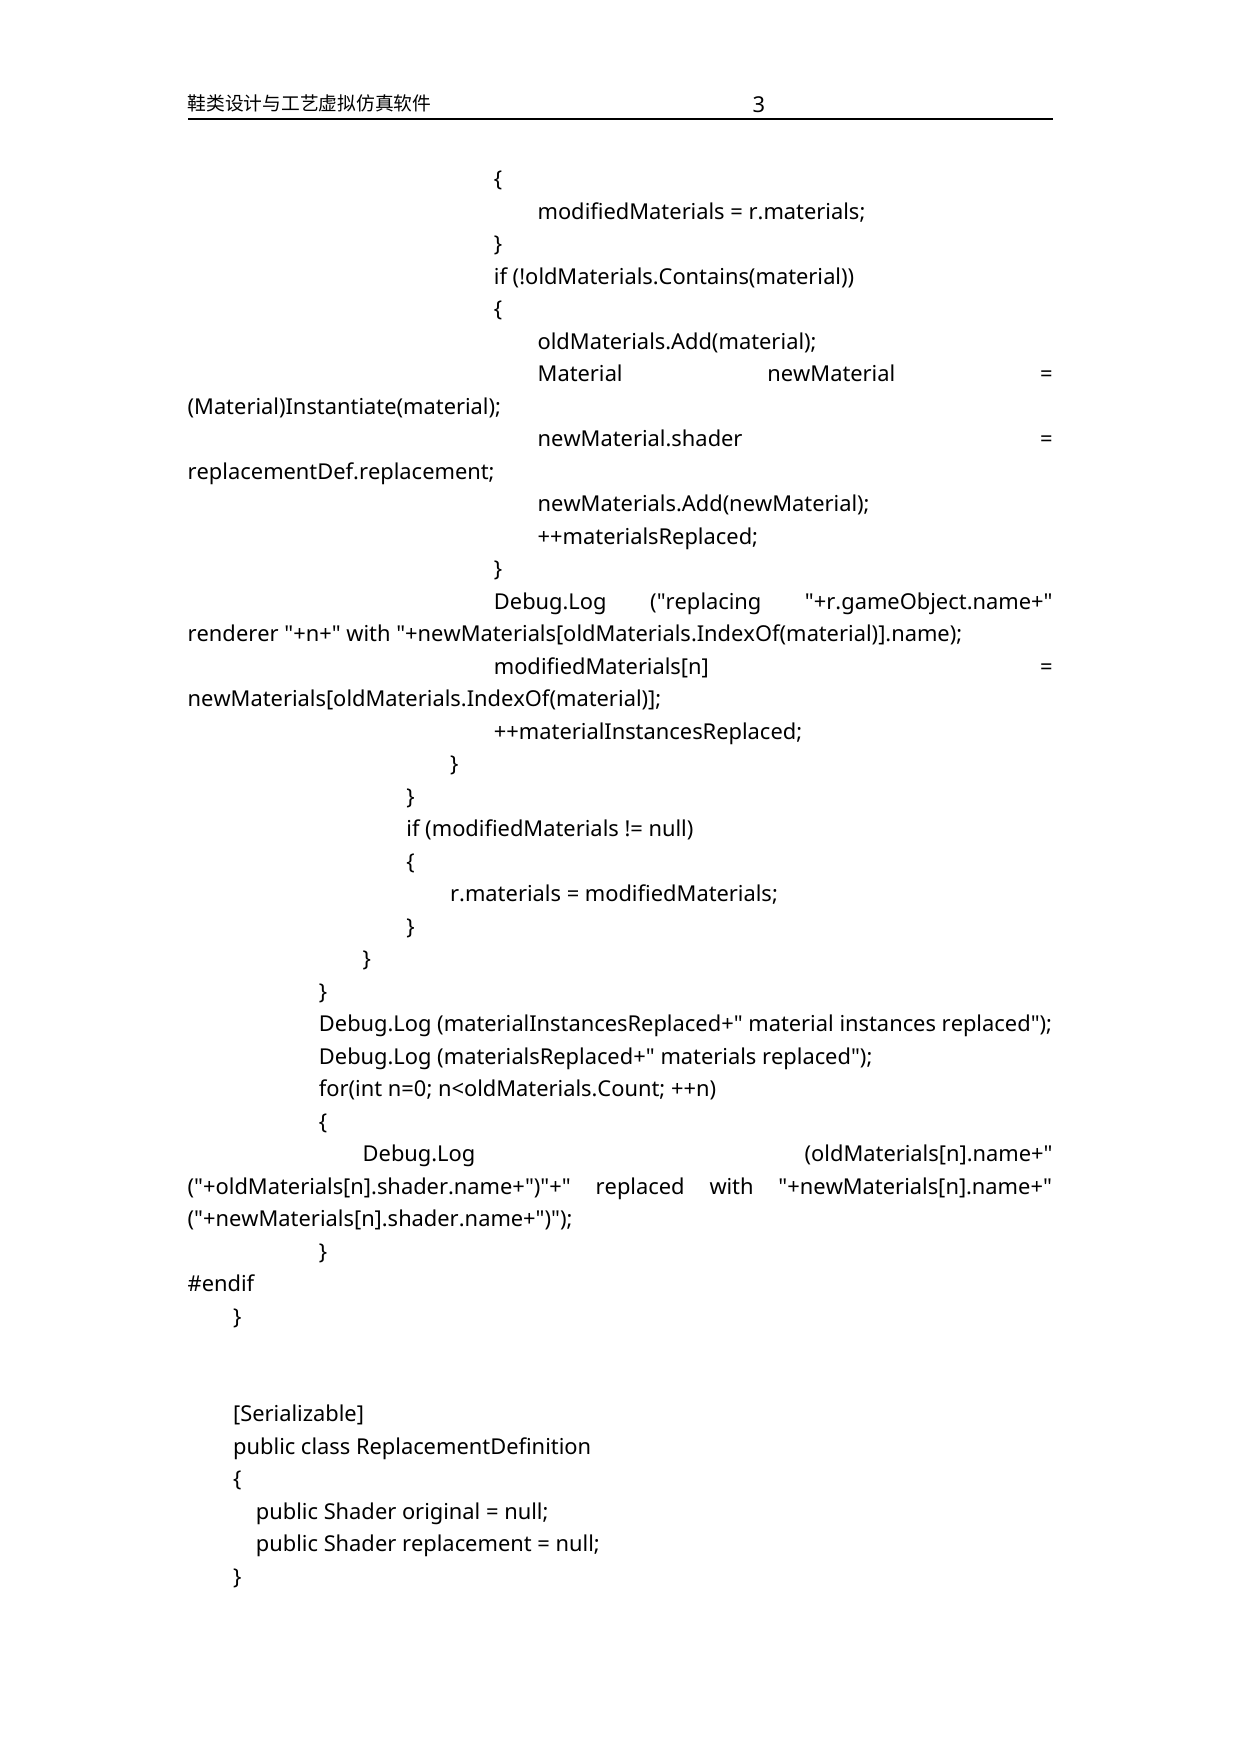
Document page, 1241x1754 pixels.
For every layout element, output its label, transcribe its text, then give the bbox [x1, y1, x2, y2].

text modifiedMaterials[n] = newMaterials[oldMaterials.IndexOf(material)]; [187, 649, 1053, 714]
text #endif [187, 1267, 1053, 1299]
text { [187, 162, 1053, 194]
text { [187, 844, 1053, 877]
text Debug.Log (materialsReplaced+" materials replaced"); [187, 1039, 1053, 1072]
text if (!oldMaterials.Contains(material)) [187, 259, 1053, 292]
text Debug.Log (materialInstancesReplaced+" material instances replaced"); [187, 1007, 1053, 1039]
text } [187, 227, 1053, 259]
text { [187, 1104, 1053, 1137]
text } [187, 1234, 1053, 1267]
text for(int n=0; n<oldMaterials.Count; ++n) [187, 1072, 1053, 1104]
text if (modifiedMaterials != null) [187, 812, 1053, 844]
text { [187, 292, 1053, 324]
text } [187, 942, 1053, 974]
text } [187, 552, 1053, 584]
text Debug.Log ("replacing "+r.gameObject.name+" renderer "+n+" with "+newMaterials[oldMaterials.IndexOf(material)].name); [187, 584, 1053, 649]
text [Serializable] [187, 1397, 1053, 1429]
text public Shader original = null; [187, 1494, 1053, 1527]
text Material newMaterial = (Material)Instantiate(material); [187, 357, 1053, 422]
text ++materialsReplaced; [187, 519, 1053, 552]
text ++materialInstancesReplaced; [187, 714, 1053, 747]
text } [187, 1299, 1053, 1332]
text public Shader replacement = null; [187, 1527, 1053, 1559]
text } [187, 1559, 1053, 1592]
text public class ReplacementDefinition [187, 1429, 1053, 1462]
text } [187, 909, 1053, 942]
text } [187, 779, 1053, 812]
text } [187, 747, 1053, 779]
text { [187, 1462, 1053, 1494]
text r.materials = modifiedMaterials; [187, 877, 1053, 909]
text } [187, 974, 1053, 1007]
text Debug.Log (oldMaterials[n].name+" ("+oldMaterials[n].shader.name+")"+" replaced with "+newMaterials[n].name+" ("+newMaterials[n].shader.name+")"); [187, 1137, 1053, 1234]
text oldMaterials.Add(material); [187, 324, 1053, 357]
text modifiedMaterials = r.materials; [187, 194, 1053, 227]
text newMaterials.Add(newMaterial); [187, 487, 1053, 519]
text newMaterial.shader = replacementDef.replacement; [187, 422, 1053, 487]
